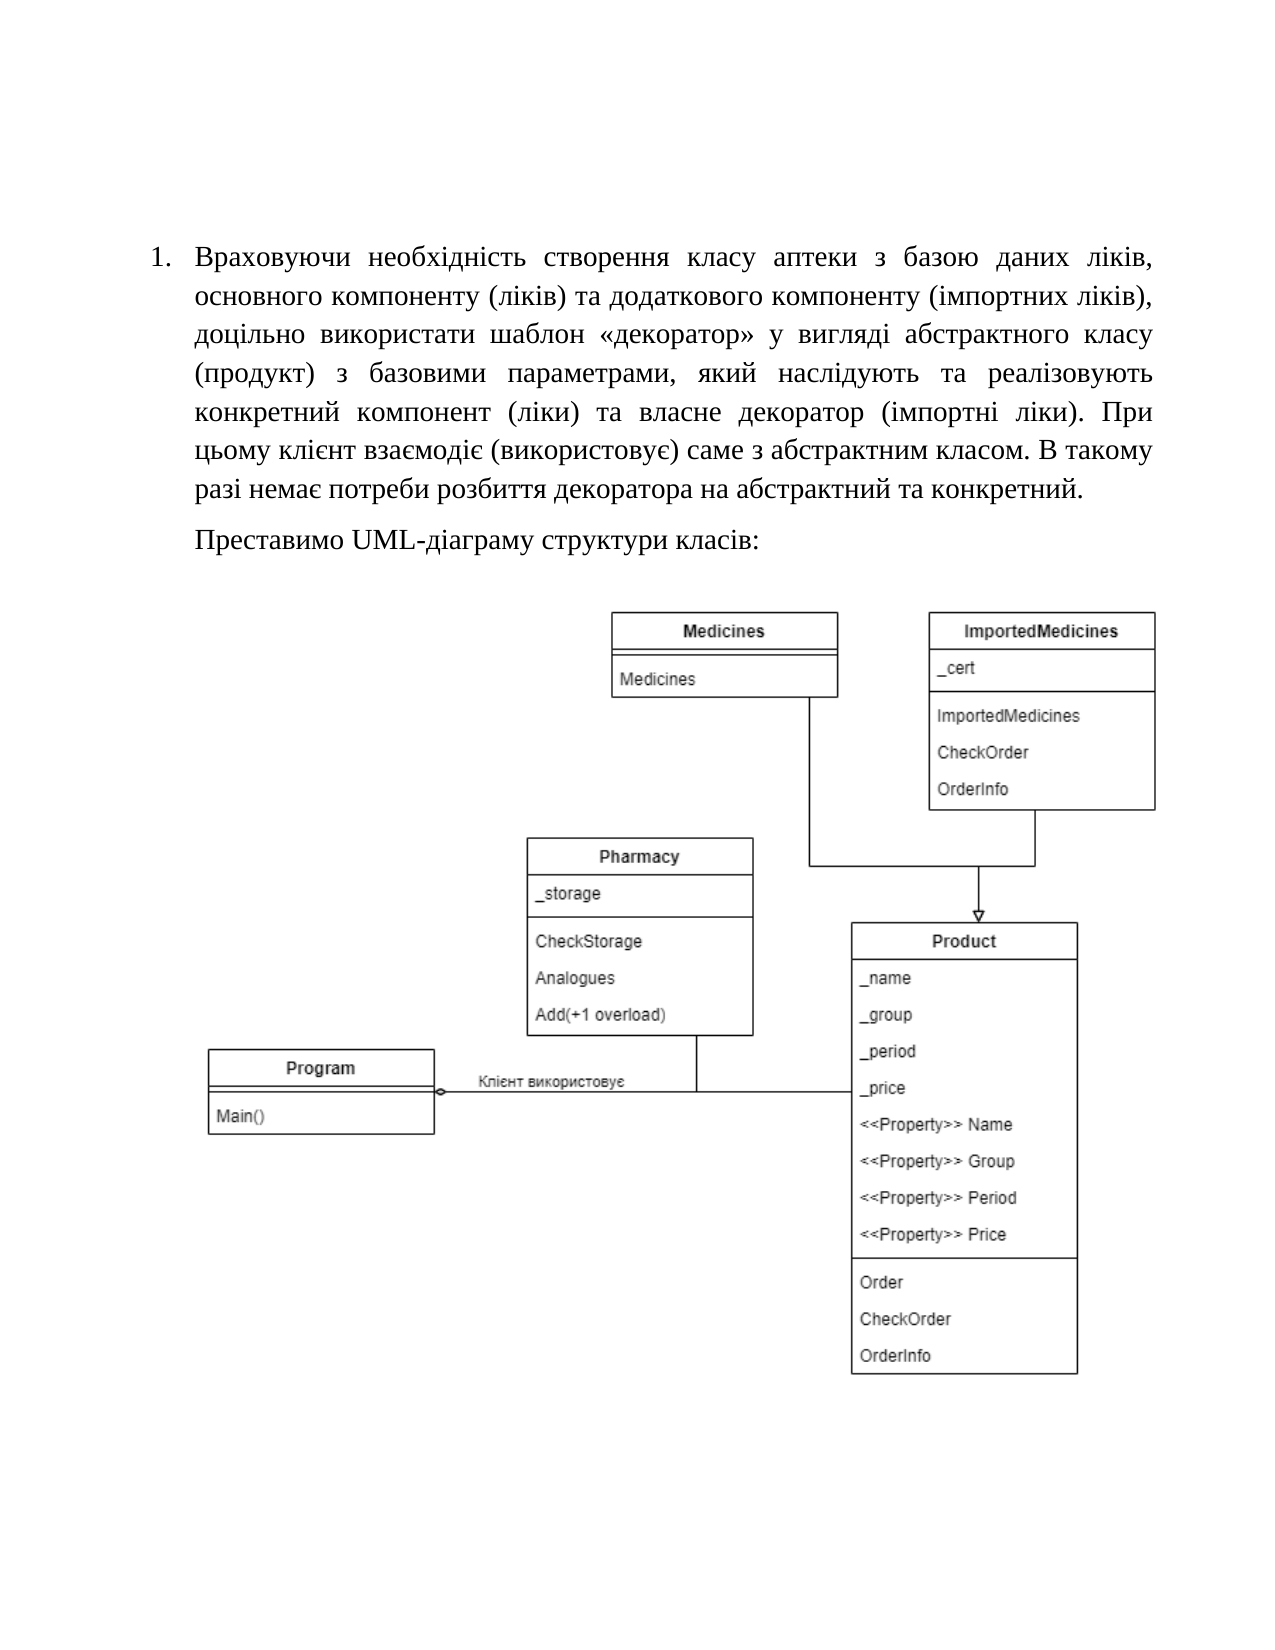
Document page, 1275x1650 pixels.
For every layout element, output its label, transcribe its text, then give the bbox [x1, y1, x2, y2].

list Враховуючи необхідність створення класу аптеки з базою даних ліків, основного компоненту (ліків) та додаткового компоненту (імпортних ліків), доцільно використати шаблон «декоратор» у вигляді абстрактного класу (продукт) з базовими параметрами, який наслідують та реалізовують конкретний компонент (ліки) та власне декоратор (імпортні ліки). При цьому клієнт взаємодіє (використовує) саме з абстрактним класом. В такому разі немає потреби розбиття декоратора на абстрактний та конкретний. [150, 239, 1154, 504]
picture [194, 598, 1170, 1393]
list Преставимо UML-діаграму структури класів: [194, 522, 1154, 555]
